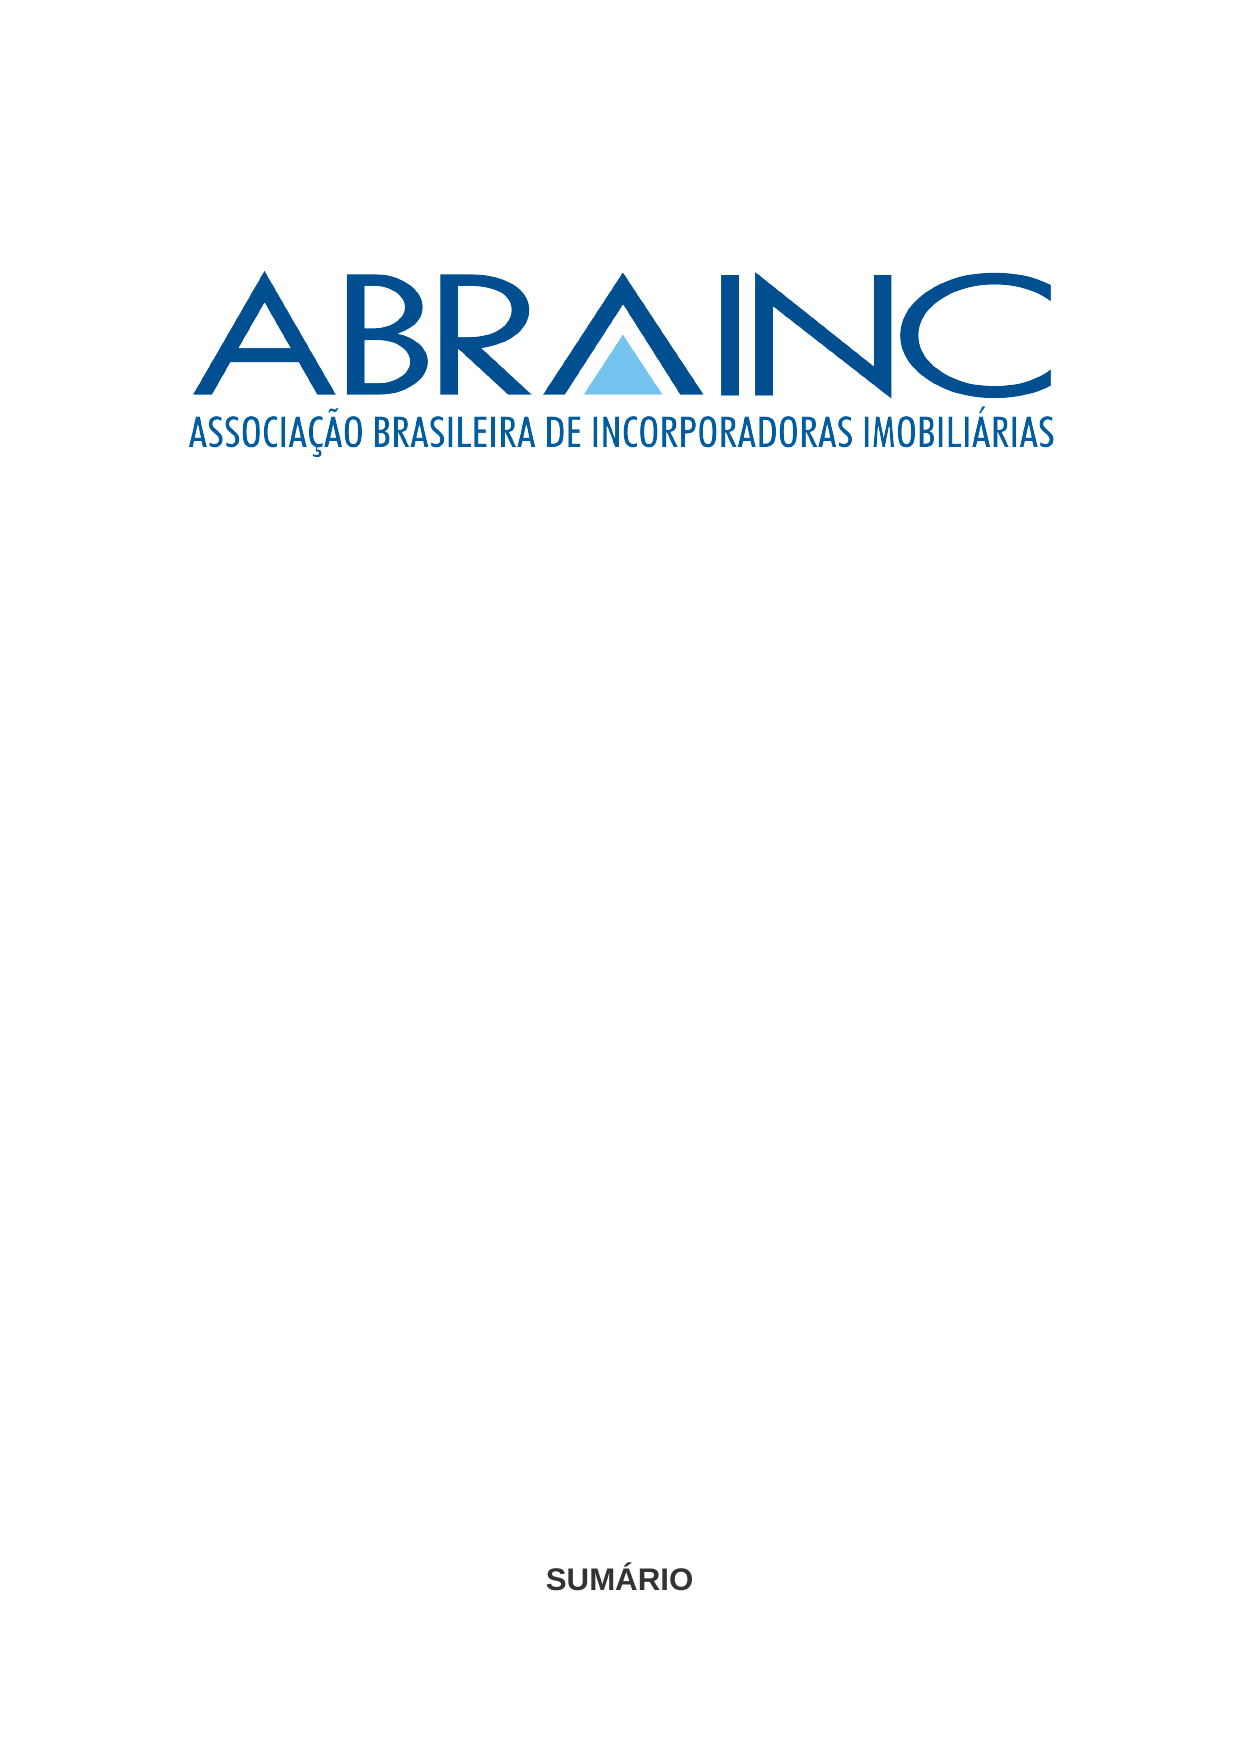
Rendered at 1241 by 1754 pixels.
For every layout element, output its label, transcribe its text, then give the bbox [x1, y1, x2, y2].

picture [177, 258, 1063, 461]
text SUMÁRIO [325, 1561, 1063, 1597]
